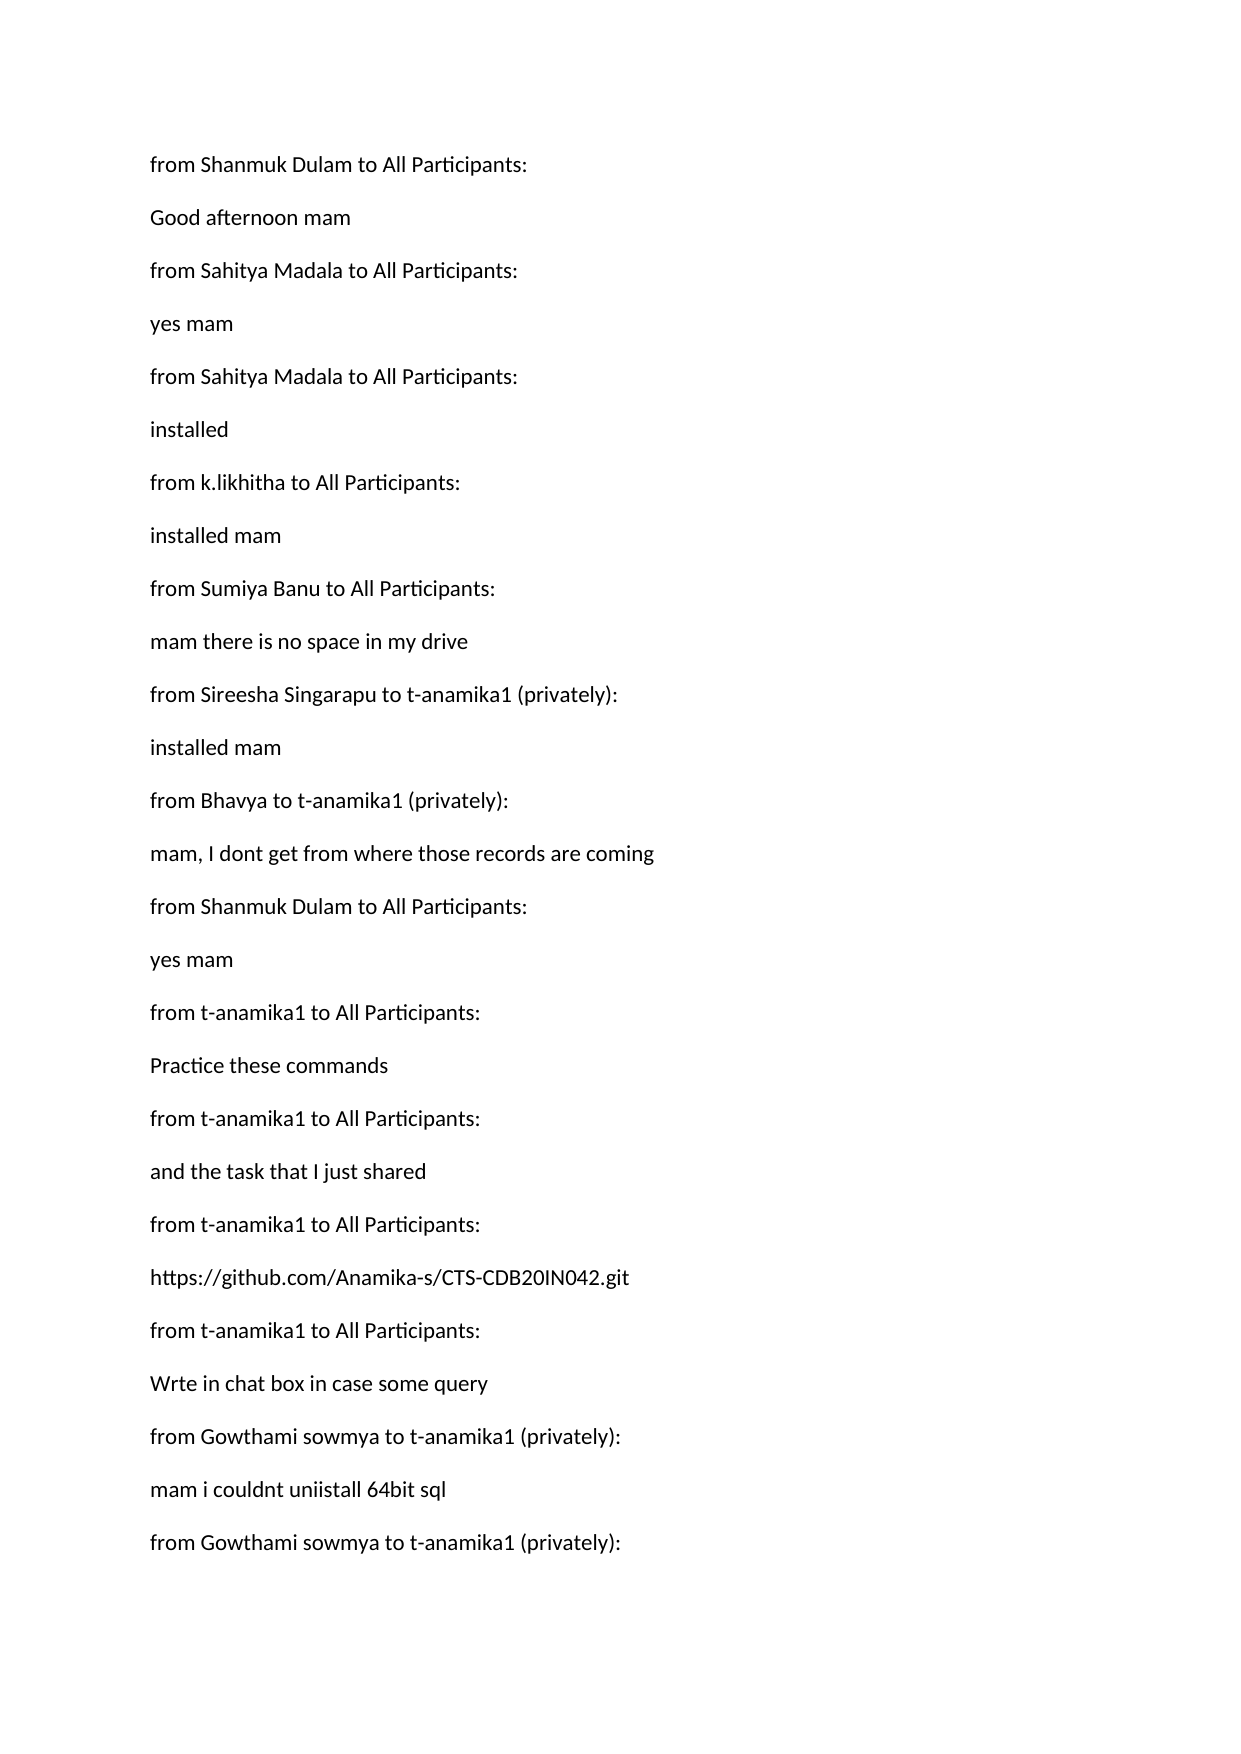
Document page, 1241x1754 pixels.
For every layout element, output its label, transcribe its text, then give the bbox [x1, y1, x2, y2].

text from Shanmuk Dulam to All Participants: [150, 150, 1090, 178]
text from Sireesha Singarapu to t-anamika1 (privately): [150, 680, 1090, 708]
text from Gowthami sowmya to t-anamika1 (privately): [150, 1528, 1090, 1557]
text Good afternoon mam [150, 203, 1090, 231]
text and the task that I just shared [150, 1157, 1090, 1185]
text from Sahitya Madala to All Participants: [150, 256, 1090, 284]
text from Sahitya Madala to All Participants: [150, 362, 1090, 390]
text from Gowthami sowmya to t-anamika1 (privately): [150, 1422, 1090, 1451]
text Wrte in chat box in case some query [150, 1369, 1090, 1397]
text from t-anamika1 to All Participants: [150, 1316, 1090, 1344]
text installed mam [150, 521, 1090, 549]
text from k.likhitha to All Participants: [150, 468, 1090, 496]
text https://github.com/Anamika-s/CTS-CDB20IN042.git [150, 1263, 1090, 1291]
text mam, I dont get from where those records are coming [150, 839, 1090, 867]
text yes mam [150, 309, 1090, 337]
text from t-anamika1 to All Participants: [150, 1210, 1090, 1238]
text installed mam [150, 733, 1090, 761]
text from t-anamika1 to All Participants: [150, 998, 1090, 1026]
text from Shanmuk Dulam to All Participants: [150, 892, 1090, 920]
text from Bhavya to t-anamika1 (privately): [150, 786, 1090, 814]
text mam i couldnt uniistall 64bit sql [150, 1476, 1090, 1503]
text from Sumiya Banu to All Participants: [150, 574, 1090, 602]
text installed [150, 415, 1090, 443]
text mam there is no space in my drive [150, 627, 1090, 655]
text from t-anamika1 to All Participants: [150, 1104, 1090, 1132]
text yes mam [150, 945, 1090, 973]
text Practice these commands [150, 1051, 1090, 1079]
